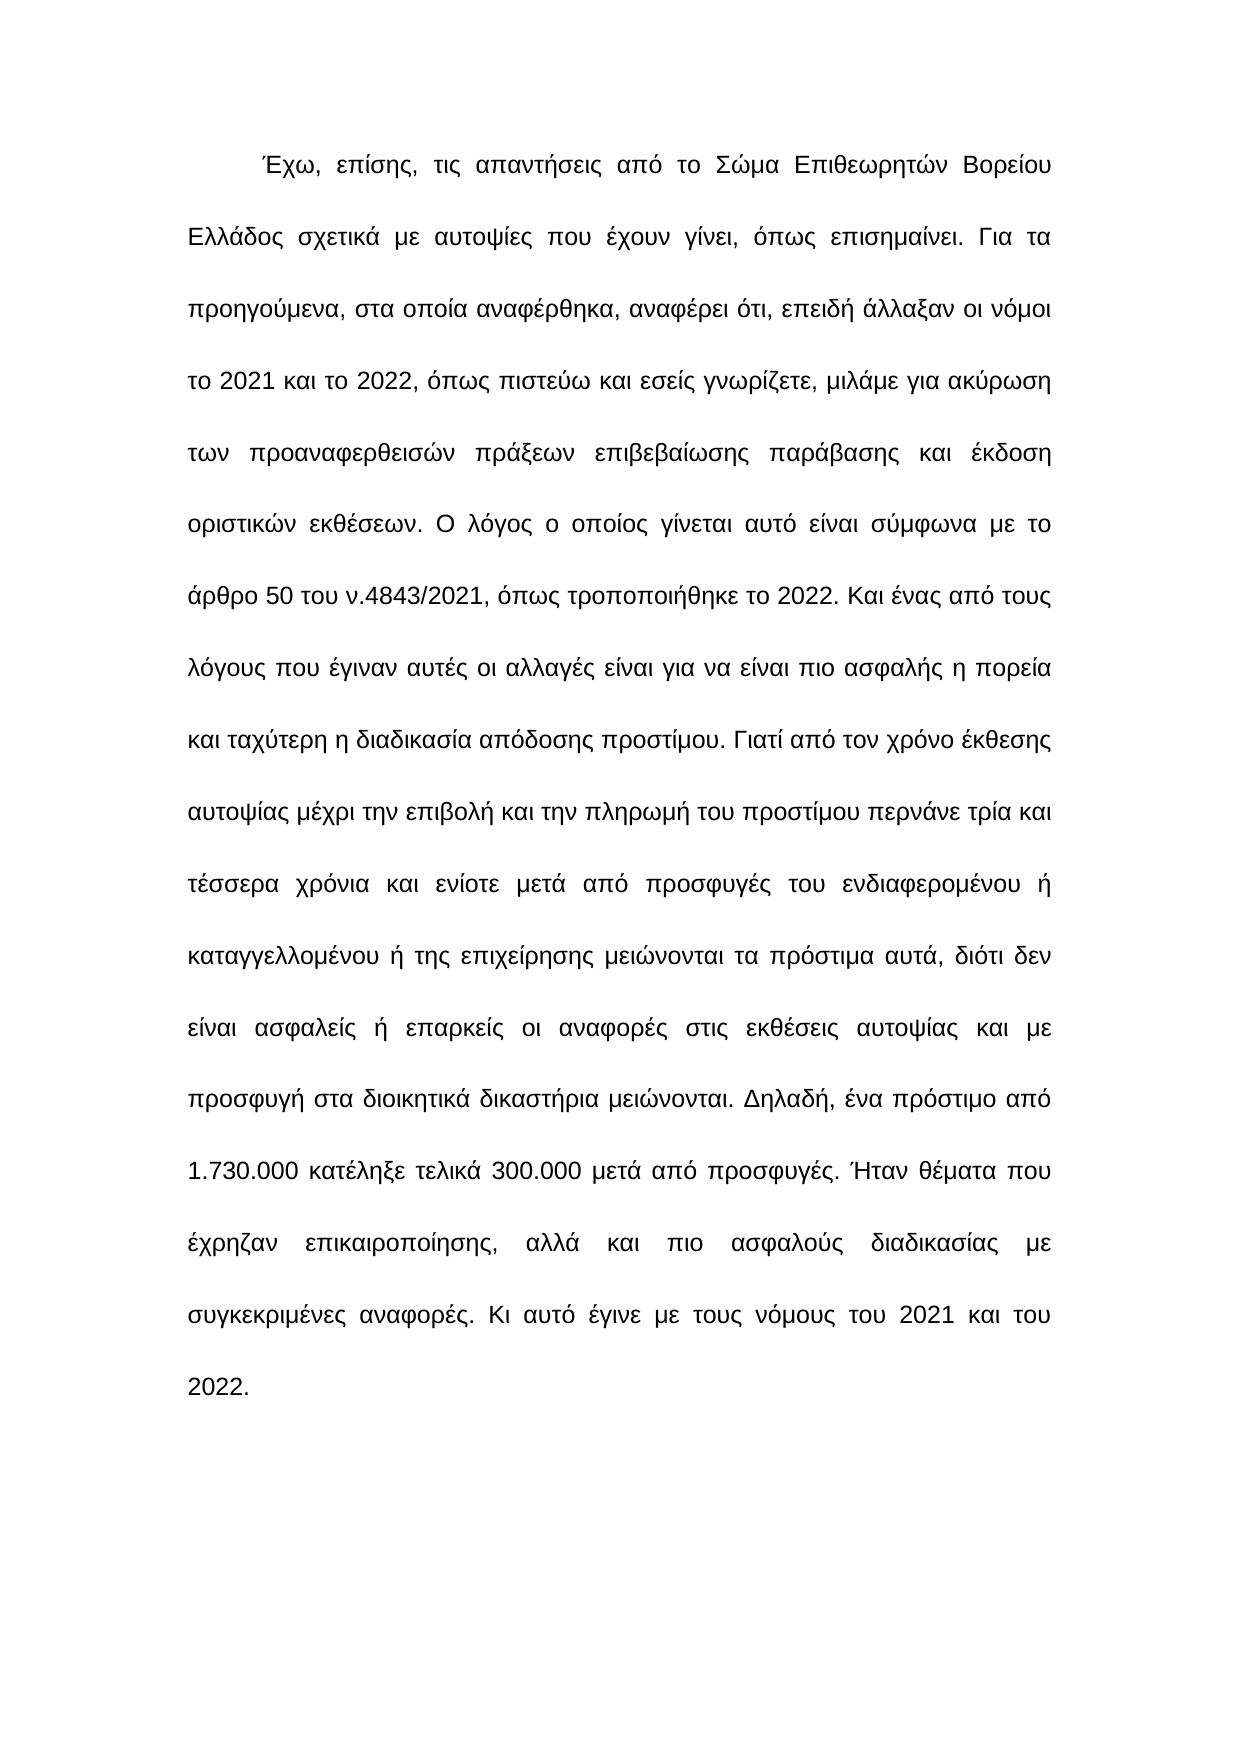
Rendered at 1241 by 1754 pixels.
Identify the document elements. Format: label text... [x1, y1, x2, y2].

text Έχω, επίσης, τις απαντήσεις από το Σώμα Επιθεωρητών Βορείου Ελλάδος σχετικά με αυτοψίες που έχουν γίνει, όπως επισημαίνει. Για τα προηγούμενα, στα οποία αναφέρθηκα, αναφέρει ότι, επειδή άλλαξαν οι νόμοι το 2021 και το 2022, όπως πιστεύω και εσείς γνωρίζετε, μιλάμε για ακύρωση των προαναφερθεισών πράξεων επιβεβαίωσης παράβασης και έκδοση οριστικών εκθέσεων. Ο λόγος ο οποίος γίνεται αυτό είναι σύμφωνα με το άρθρο 50 του ν.4843/2021, όπως τροποποιήθηκε το 2022. Και ένας από τους λόγους που έγιναν αυτές οι αλλαγές είναι για να είναι πιο ασφαλής η πορεία και ταχύτερη η διαδικασία απόδοσης προστίμου. Γιατί από τον χρόνο έκθεσης αυτοψίας μέχρι την επιβολή και την πληρωμή του προστίμου περνάνε τρία και τέσσερα χρόνια και ενίοτε μετά από προσφυγές του ενδιαφερομένου ή καταγγελλομένου ή της επιχείρησης μειώνονται τα πρόστιμα αυτά, διότι δεν είναι ασφαλείς ή επαρκείς οι αναφορές στις εκθέσεις αυτοψίας και με προσφυγή στα διοικητικά δικαστήρια μειώνονται. Δηλαδή, ένα πρόστιμο από 1.730.000 κατέληξε τελικά 300.000 μετά από προσφυγές. Ήταν θέματα που έχρηζαν επικαιροποίησης, αλλά και πιο ασφαλούς διαδικασίας με συγκεκριμένες αναφορές. Κι αυτό έγινε με τους νόμους του 2021 και του 2022. [187, 150, 1053, 1401]
